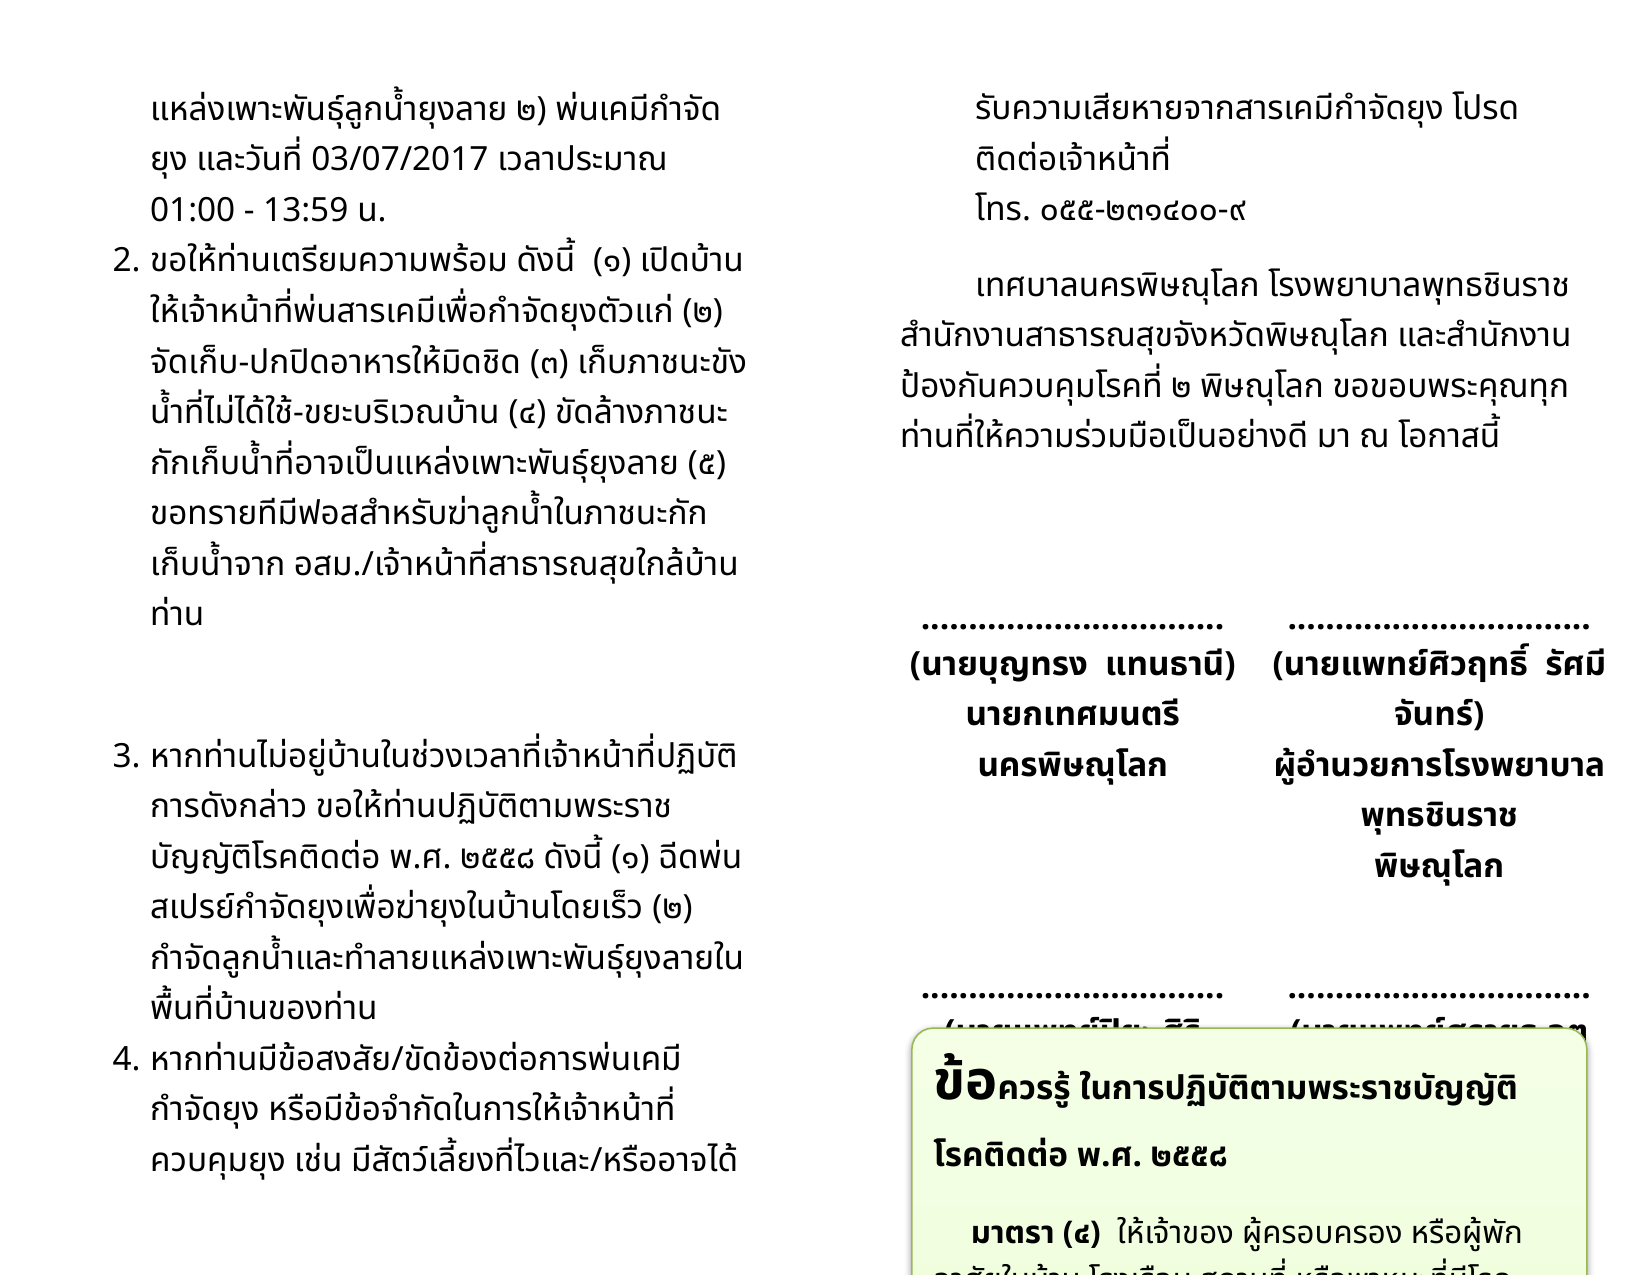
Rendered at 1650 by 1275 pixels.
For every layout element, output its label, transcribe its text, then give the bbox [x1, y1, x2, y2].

table_header ................................ (นายแพทย์ศิวฤทธิ์ รัศมีจันทร์) ผู้อำนวยการโรงพยาบาลพุทธชินราช พิษณุโลก [1256, 549, 1622, 892]
list หากท่านมีข้อสงสัย/ขัดข้องต่อการพ่นเคมีกำจัดยุง หรือมีข้อจำกัดในการให้เจ้าหน้าที่ควบคุมยุง เช่น มีสัตว์เลี้ยงที่ไวและ/หรืออาจได้รับความเสียหายจากสารเคมีกำจัดยุง โปรดติดต่อเจ้าหน้าที่ โทร. ๐๕๕-๒๓๑๔๐๐-๙ [937, 84, 1575, 236]
text เทศบาลนครพิษณุโลก โรงพยาบาลพุทธชินราช สำนักงานสาธารณสุขจังหวัดพิษณุโลก และสำนักงานป้องกันควบคุมโรคที่ ๒ พิษณุโลก ขอขอบพระคุณทุกท่านที่ให้ความร่วมมือเป็นอย่างดี มา ณ โอกาสนี้ [900, 261, 1575, 491]
list หากท่านไม่อยู่บ้านในช่วงเวลาที่เจ้าหน้าที่ปฏิบัติการดังกล่าว ขอให้ท่านปฏิบัติตามพระราชบัญญัติโรคติดต่อ พ.ศ. ๒๕๕๘ ดังนี้ (๑) ฉีดพ่นสเปรย์กำจัดยุงเพื่อฆ่ายุงในบ้านโดยเร็ว (๒) กำจัดลูกน้ำและทำลายแหล่งเพาะพันธุ์ยุงลายในพื้นที่บ้านของท่าน [112, 732, 750, 1035]
list หากท่านมีข้อสงสัย/ขัดข้องต่อการพ่นเคมีกำจัดยุง หรือมีข้อจำกัดในการให้เจ้าหน้าที่ควบคุมยุง เช่น มีสัตว์เลี้ยงที่ไวและ/หรืออาจได้รับความเสียหายจากสารเคมีกำจัดยุง โปรดติดต่อเจ้าหน้าที่ โทร. ๐๕๕-๒๓๑๔๐๐-๙ [112, 1035, 750, 1186]
table_cell ................................ (นายแพทย์ปิยะ ศิริลักษณ์) นายแพทย์สาธารณสุข จังหวัดพิษณุโลก [889, 892, 1256, 1159]
table_header ................................ (นายบุญทรง แทนธานี) นายกเทศมนตรี นครพิษณุโลก [889, 549, 1256, 892]
table_cell ................................ (นายแพทย์ศรายุธ อุตตมางคพงศ์) ผู้อำนวยการสำนักงาน ป้องกันควบคุมโรคที่ ๒ พิษณุโลก [1256, 892, 1622, 1159]
list ขอให้ท่านเตรียมความพร้อม ดังนี้ (๑) เปิดบ้านให้เจ้าหน้าที่พ่นสารเคมีเพื่อกำจัดยุงตัวแก่ (๒) จัดเก็บ-ปกปิดอาหารให้มิดชิด (๓) เก็บภาชนะขังน้ำที่ไม่ได้ใช้-ขยะบริเวณบ้าน (๔) ขัดล้างภาชนะกักเก็บน้ำที่อาจเป็นแหล่งเพาะพันธุ์ยุงลาย (๕) ขอทรายทีมีฟอสสำหรับฆ่าลูกน้ำในภาชนะกักเก็บน้ำจาก อสม./เจ้าหน้าที่สาธารณสุขใกล้บ้านท่าน [112, 236, 750, 641]
